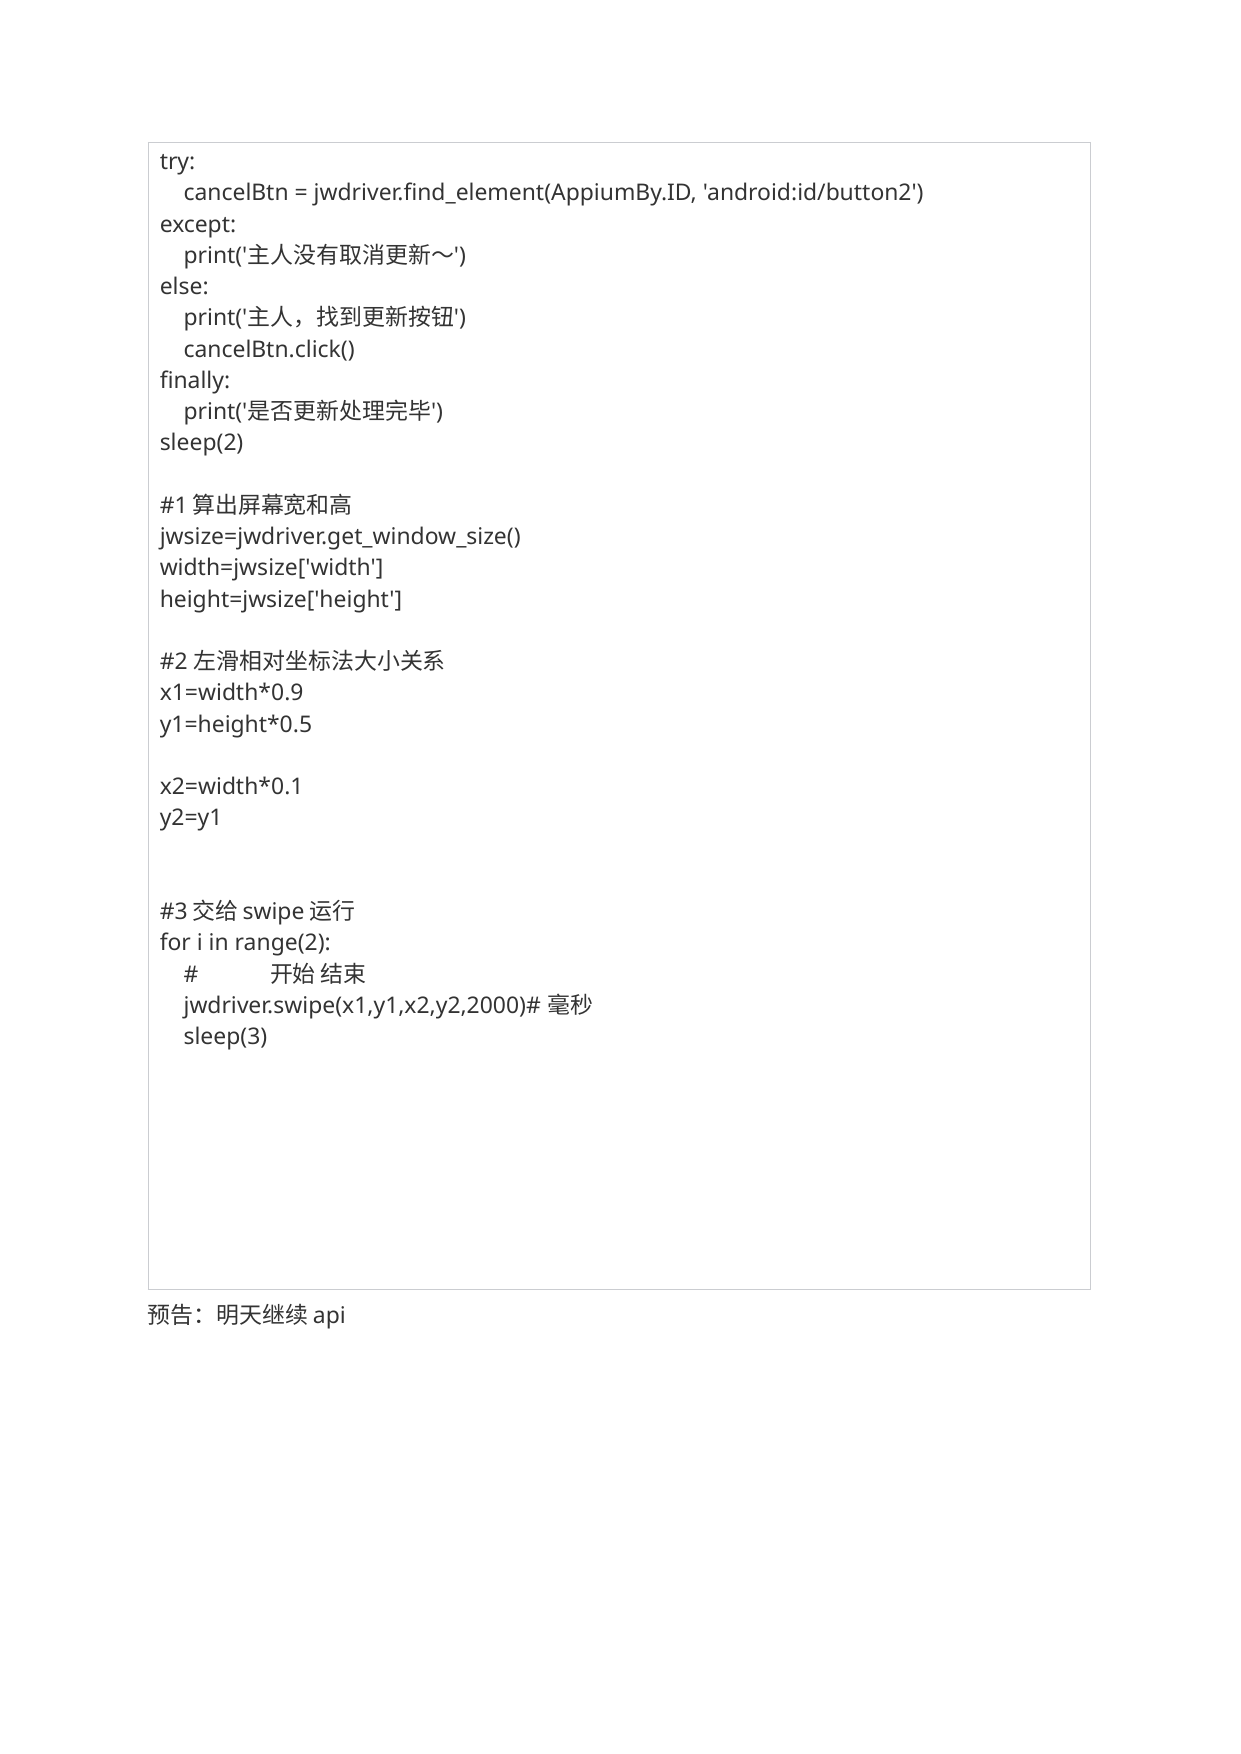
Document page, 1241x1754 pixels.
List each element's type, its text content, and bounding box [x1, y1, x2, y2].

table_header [149, 143, 1090, 1289]
text 预告：明天继续api [148, 1296, 1093, 1330]
